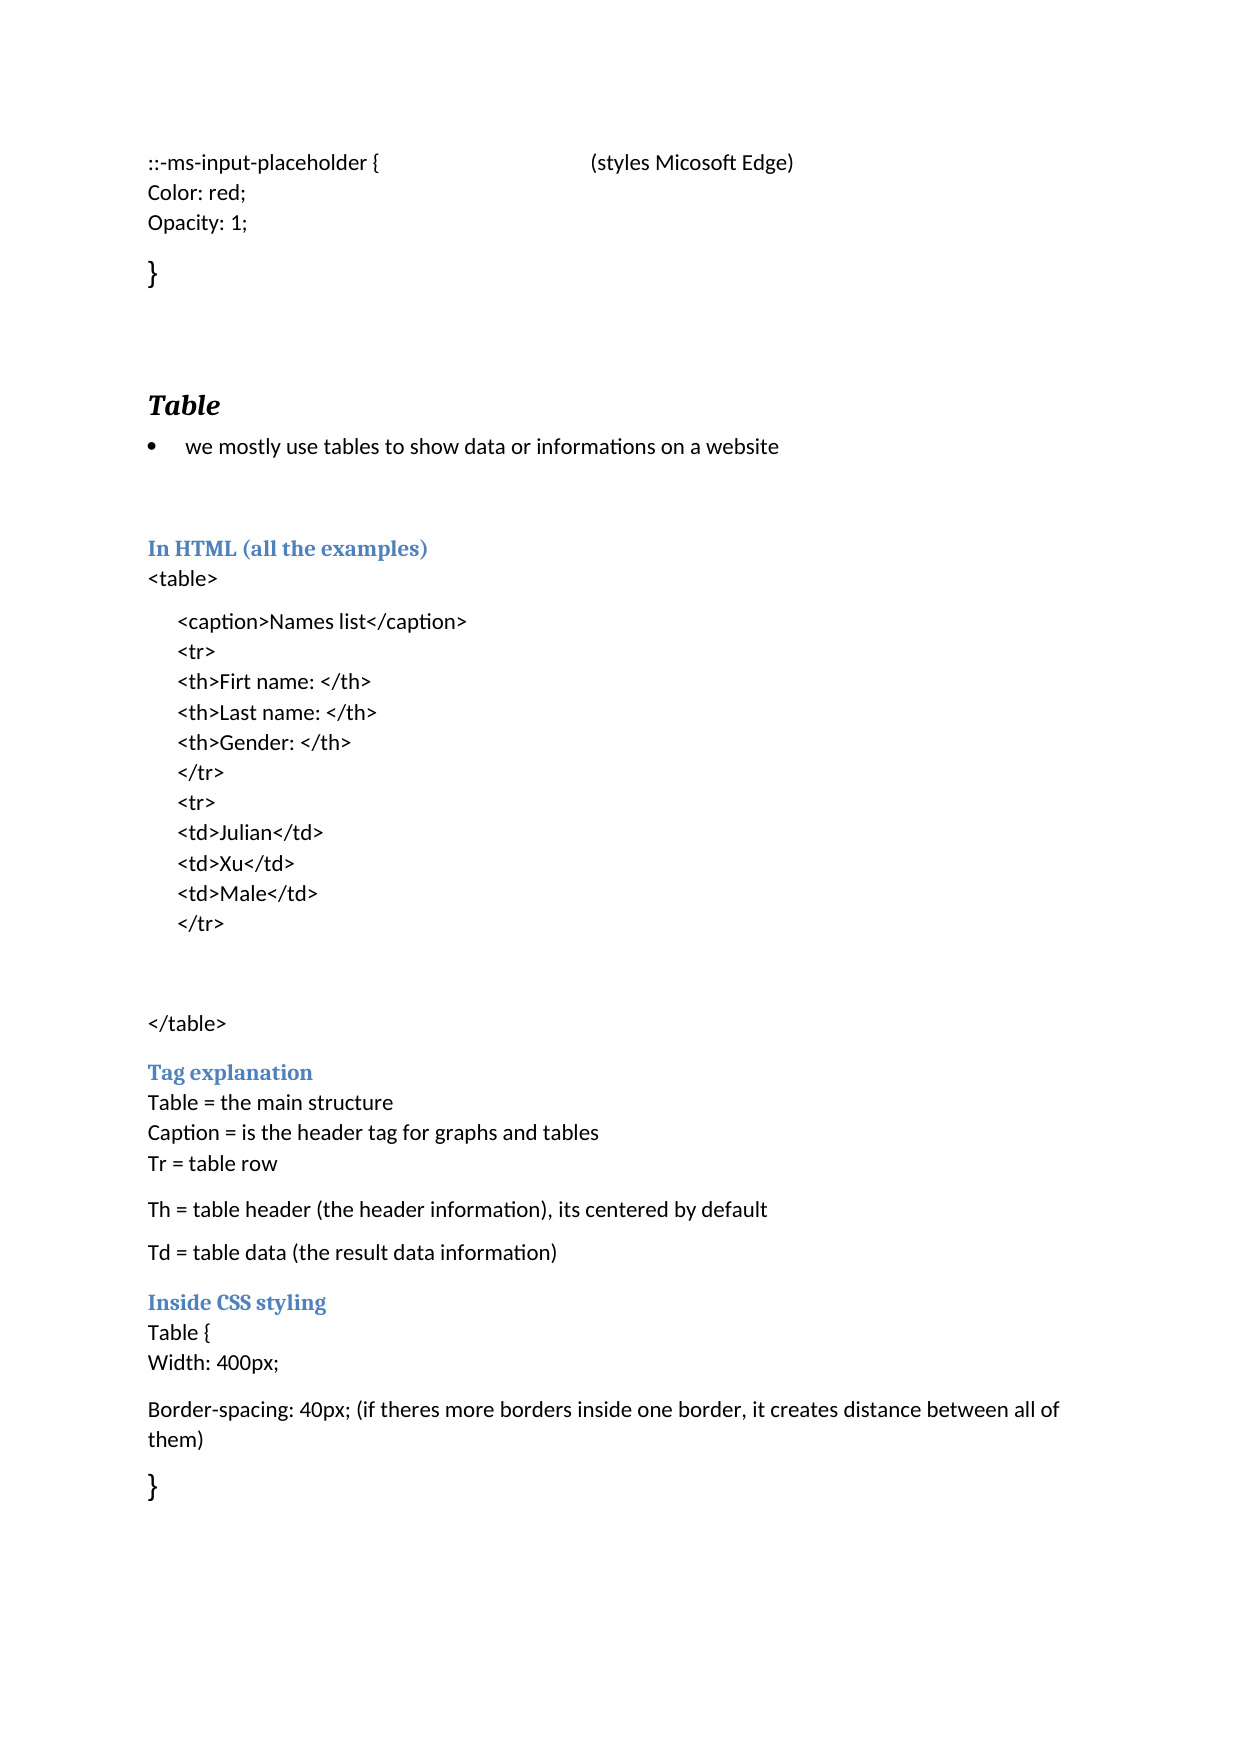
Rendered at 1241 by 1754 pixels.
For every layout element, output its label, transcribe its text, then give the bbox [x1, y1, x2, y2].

list <th>Last name: </th> [177, 698, 1093, 726]
text } [148, 255, 1093, 288]
list </tr> [177, 758, 1093, 786]
text Border-spacing: 40px; (if theres more borders inside one border, it creates distance between all of them) [148, 1395, 1093, 1453]
text Th = table header (the header information), its centered by default [148, 1196, 1093, 1223]
list <td>Xu</td> [177, 849, 1093, 877]
subtitle In HTML (all the examples) [148, 536, 1093, 562]
list Width: 400px; [148, 1348, 1093, 1376]
text Td = table data (the result data information) [148, 1238, 1093, 1266]
list </tr> [177, 909, 1093, 937]
list <th>Gender: </th> [177, 728, 1093, 756]
list <caption>Names list</caption> [177, 607, 1093, 635]
list Color: red; [148, 178, 1093, 206]
subtitle Table [148, 389, 1093, 423]
list <tr> [177, 788, 1093, 816]
text </table> [148, 1009, 1093, 1037]
list <td>Male</td> [177, 879, 1093, 907]
list <td>Julian</td> [177, 818, 1093, 846]
subtitle Inside CSS styling [148, 1289, 1093, 1316]
list <th>Firt name: </th> [177, 667, 1093, 695]
list ::-ms-input-placeholder { (styles Micosoft Edge) [148, 148, 1093, 176]
list Tr = table row [148, 1149, 1093, 1177]
text } [148, 1468, 1093, 1501]
subtitle Tag explanation [148, 1060, 1093, 1086]
text <table> [148, 564, 1093, 592]
list Table = the main structure [148, 1088, 1093, 1116]
list Table { [148, 1318, 1093, 1346]
list we mostly use tables to show data or informations on a website [148, 432, 1093, 460]
list Opacity: 1; [148, 208, 1093, 236]
list <tr> [177, 637, 1093, 665]
list Caption = is the header tag for graphs and tables [148, 1118, 1093, 1146]
